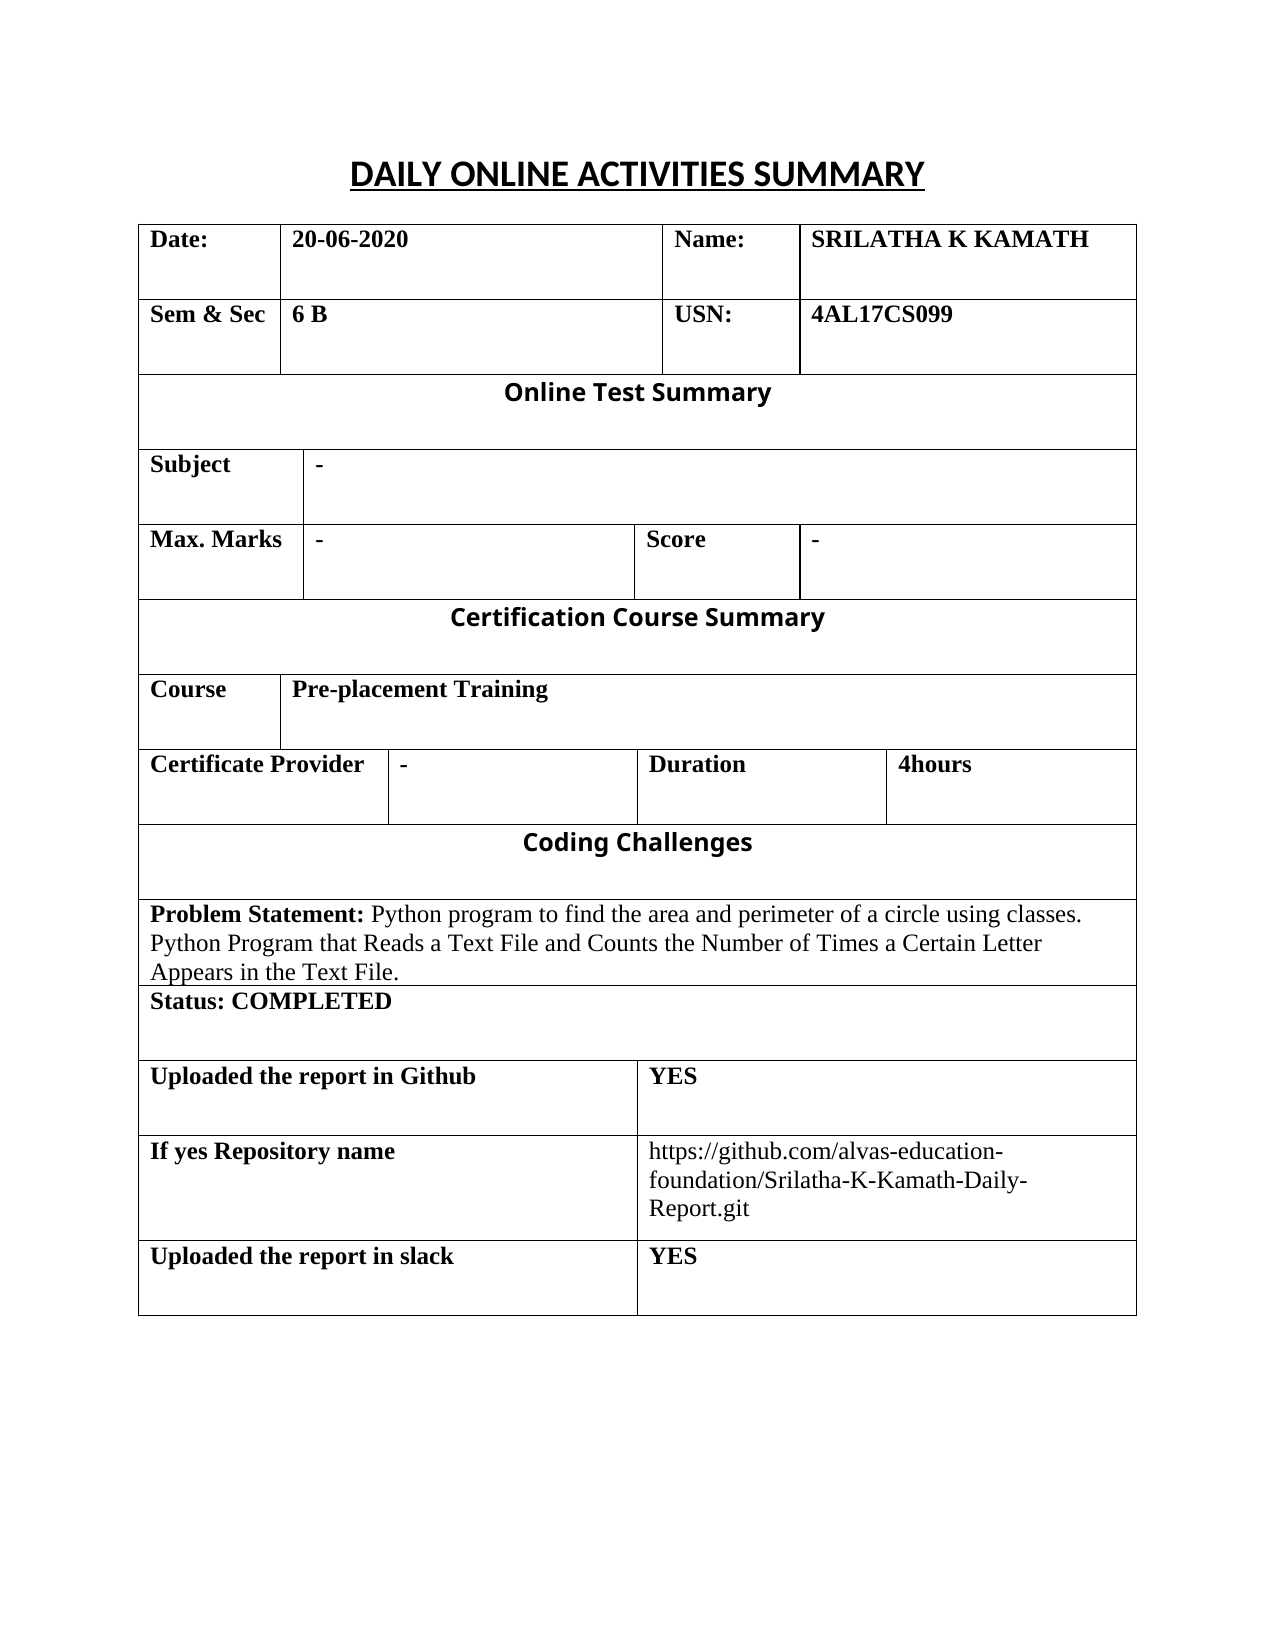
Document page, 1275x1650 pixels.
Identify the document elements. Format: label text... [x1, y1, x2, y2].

table_cell Status: COMPLETED [139, 986, 1136, 1060]
table_cell Online Test Summary [139, 375, 1136, 448]
table_cell Certification Course Summary [139, 600, 1136, 673]
table_header Date: [139, 225, 280, 298]
table_cell Problem Statement: Python program to find the area and perimeter of a circle using classes. Python Program that Reads a Text File and Counts the Number of Times a Certain Letter Appears in the Text File. [139, 900, 1136, 985]
table_cell Subject [139, 450, 303, 523]
table_cell Sem & Sec [139, 300, 280, 373]
table_cell YES [638, 1061, 1136, 1135]
table_cell https://github.com/alvas-education-foundation/Srilatha-K-Kamath-Daily-Report.git [638, 1136, 1136, 1240]
table_cell Duration [638, 750, 886, 823]
table_cell YES [638, 1241, 1136, 1315]
table_cell Score [635, 525, 799, 598]
table_cell USN: [663, 300, 799, 373]
table_header SRILATHA K KAMATH [801, 225, 1136, 298]
table_cell - [304, 525, 634, 598]
table_cell - [389, 750, 637, 823]
table_cell - [801, 525, 1136, 598]
table_cell Max. Marks [139, 525, 303, 598]
table_cell Pre-placement Training [281, 675, 1136, 748]
table_cell - [304, 450, 1136, 523]
table_cell 6 B [281, 300, 662, 373]
table_cell If yes Repository name [139, 1136, 637, 1240]
table_cell Coding Challenges [139, 825, 1136, 898]
table_cell Course [139, 675, 280, 748]
text DAILY ONLINE ACTIVITIES SUMMARY [150, 150, 1125, 196]
table_cell 4hours [887, 750, 1136, 823]
table_cell 4AL17CS099 [801, 300, 1136, 373]
table_cell Uploaded the report in slack [139, 1241, 637, 1315]
table_header Name: [663, 225, 799, 298]
table_cell Certificate Provider [139, 750, 388, 823]
table_cell Uploaded the report in Github [139, 1061, 637, 1135]
table_header 20-06-2020 [281, 225, 662, 298]
